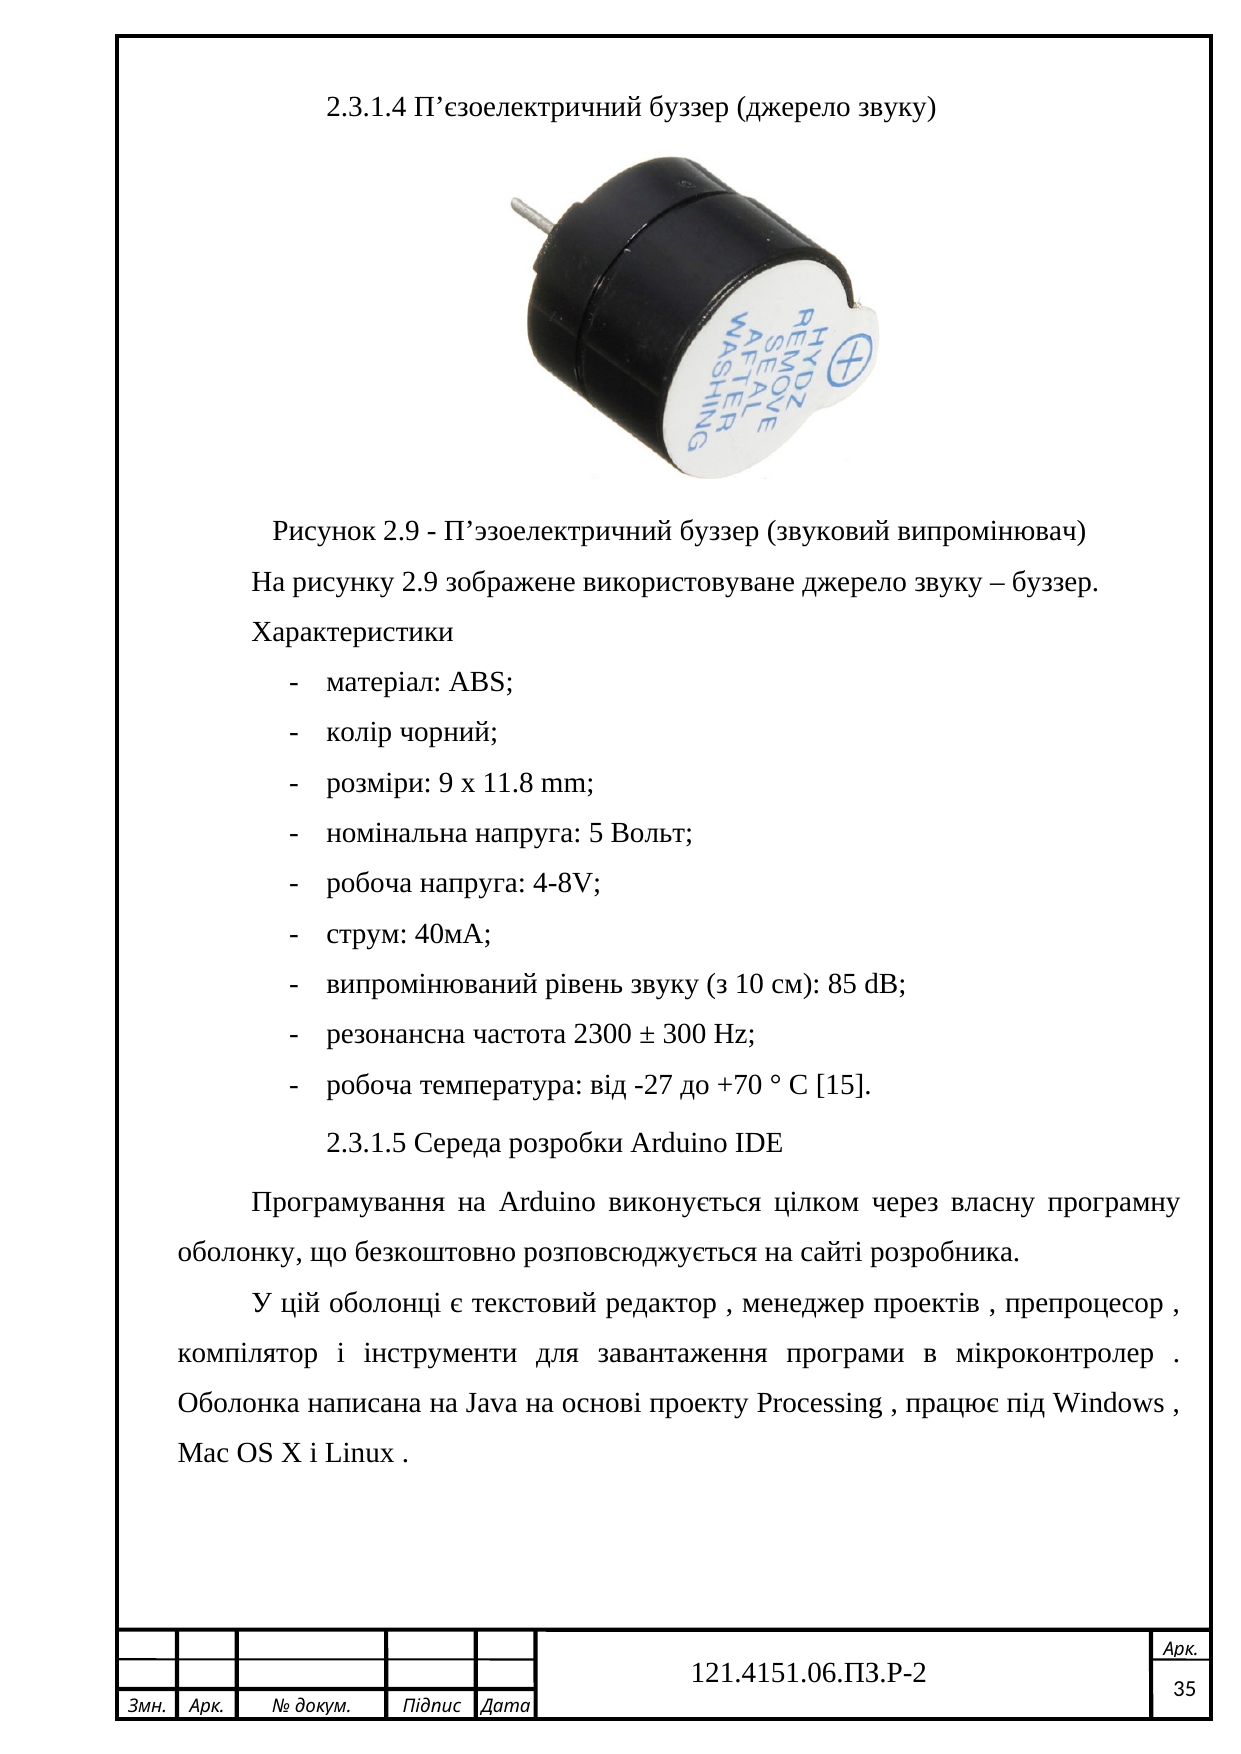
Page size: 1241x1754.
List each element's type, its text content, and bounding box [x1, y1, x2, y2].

subtitle 2.3.1.5 Середа розробки Arduino IDE [252, 1125, 1063, 1159]
list Характеристики [177, 614, 1181, 647]
list На рисунку 2.9 зображене використовуване джерело звуку – буззер. [177, 564, 1181, 597]
list розміри: 9 x 11.8 mm; [289, 765, 1181, 798]
list робоча температура: від -27 до +70 ° C [15]. [289, 1067, 1181, 1100]
list номінальна напруга: 5 Вольт; [289, 815, 1181, 849]
list У цій оболонці є текстовий редактор , менеджер проектів , препроцесор , компілятор і інструменти для завантаження програми в мікроконтролер . Оболонка написана на Java на основі проекту Processing , працює під Windows , Mac OS X і Linux . [177, 1285, 1181, 1469]
list Програмування на Arduino виконується цілком через власну програмну оболонку , що безкоштовно розповсюджується на сайті розробника. [177, 1184, 1181, 1268]
list робоча напруга: 4-8V; [289, 866, 1181, 899]
list Рисунок 2.9 - П’эзоелектричний буззер (звуковий випромінювач) [177, 513, 1181, 547]
subtitle 2.3.1.4 П’єзоелектричний буззер (джерело звуку) [252, 89, 1063, 122]
list матеріал: ABS; [289, 664, 1181, 698]
picture [473, 147, 886, 479]
list випромінюваний рівень звуку (з 10 см): 85 dB; [289, 966, 1181, 1000]
list струм: 40мА; [289, 916, 1181, 949]
list колір чорний; [289, 714, 1181, 748]
list резонансна частота 2300 ± 300 Hz; [289, 1016, 1181, 1050]
